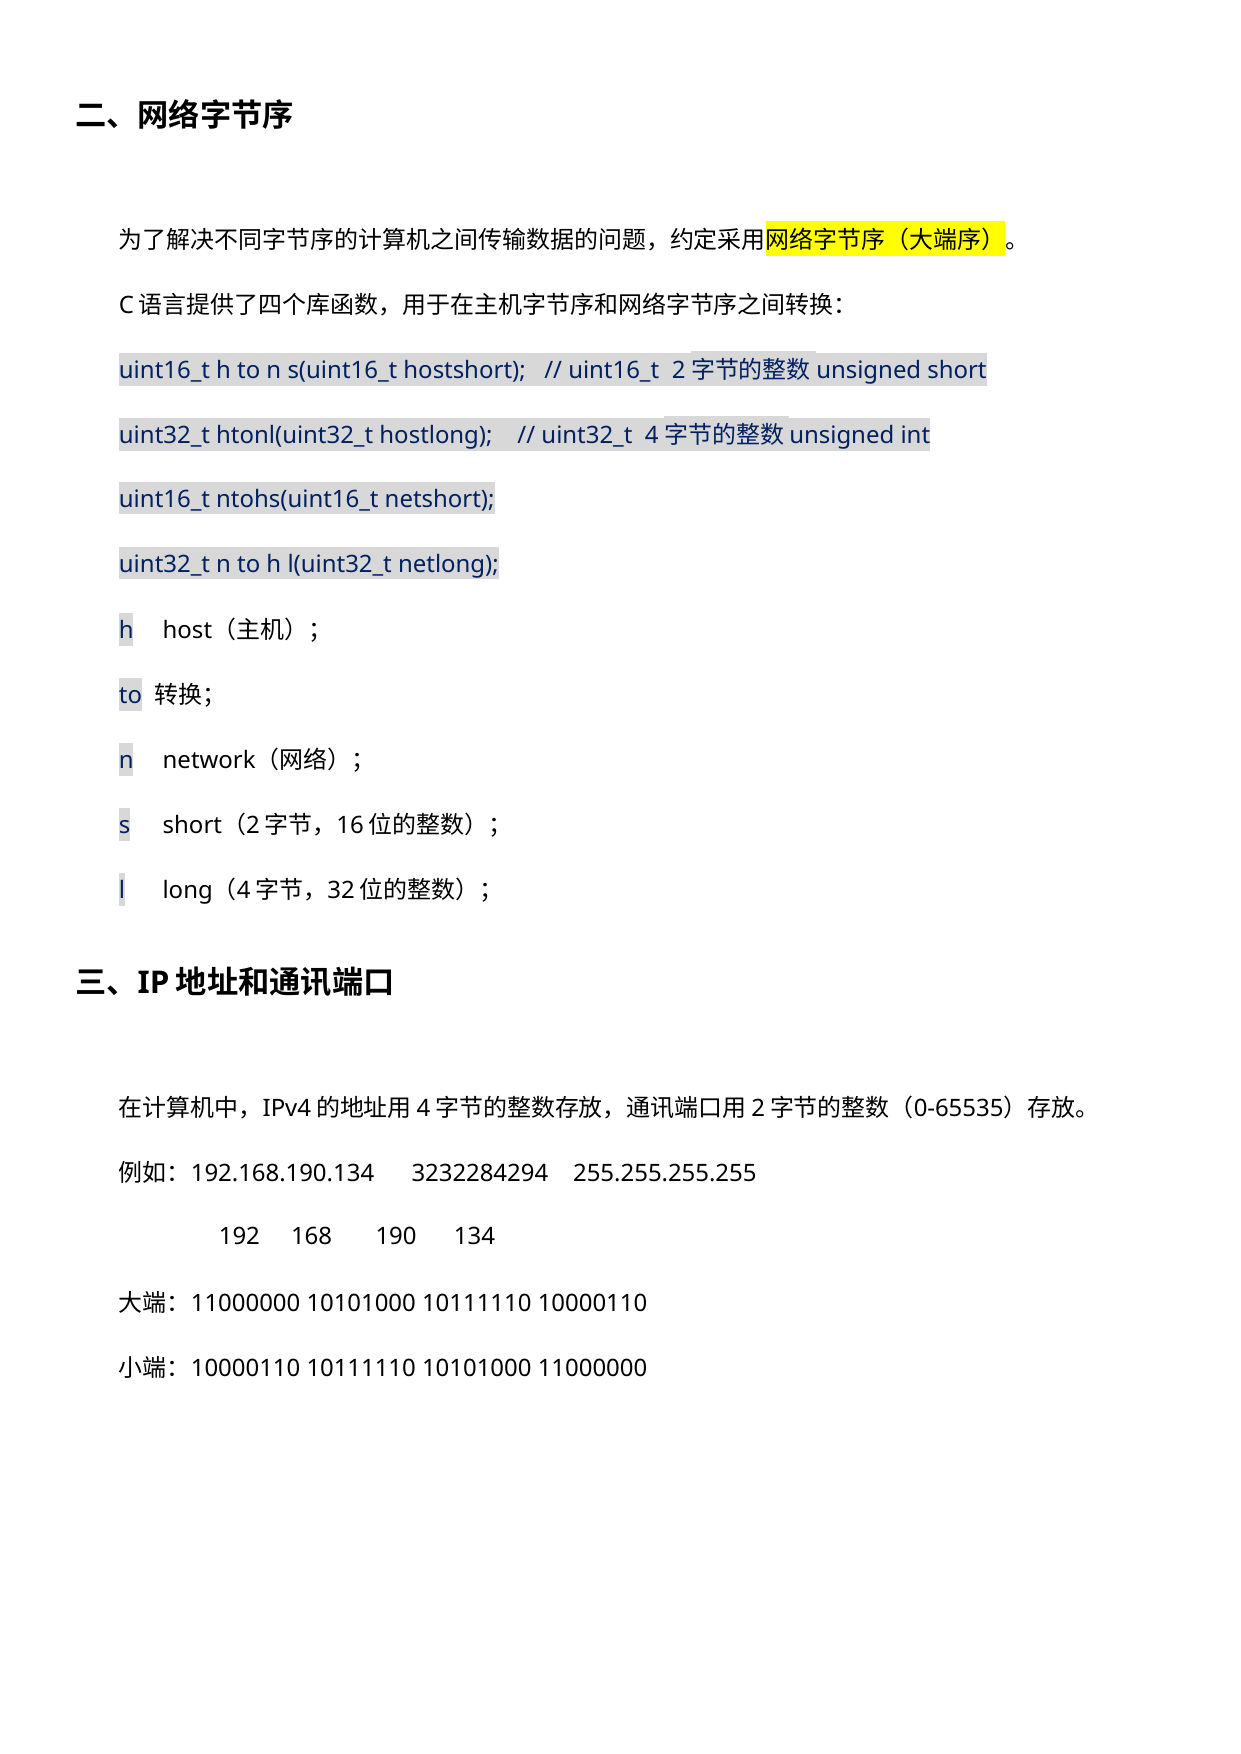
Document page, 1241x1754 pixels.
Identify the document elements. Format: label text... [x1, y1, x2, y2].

text 例如：192.168.190.134 3232284294 255.255.255.255 [75, 1138, 1165, 1203]
text C语言提供了四个库函数，用于在主机字节序和网络字节序之间转换： [75, 271, 1165, 336]
text l long（4字节，32位的整数）； [75, 856, 1165, 921]
text uint16_t h to n s(uint16_t hostshort); // uint16_t 2字节的整数 unsigned short [119, 336, 1165, 401]
text to 转换； [75, 661, 1165, 726]
text 大端：11000000 10101000 10111110 10000110 [75, 1268, 1165, 1333]
text n network（网络）； [75, 726, 1165, 791]
text h host（主机）； [75, 596, 1165, 661]
text 在计算机中，IPv4的地址用4字节的整数存放，通讯端口用2字节的整数（0-65535）存放。 [75, 1073, 1165, 1138]
subtitle 二、网络字节序 [75, 81, 1165, 146]
text uint16_t ntohs(uint16_t netshort); [119, 466, 1165, 531]
text 192 168 190 134 [75, 1203, 1165, 1268]
text 为了解决不同字节序的计算机之间传输数据的问题，约定采用网络字节序（大端序）。 [75, 206, 1165, 271]
text 小端：10000110 10111110 10101000 11000000 [75, 1333, 1165, 1398]
text uint32_t n to h l(uint32_t netlong); [119, 531, 1165, 596]
text uint32_t htonl(uint32_t hostlong); // uint32_t 4字节的整数 unsigned int [119, 401, 1165, 466]
subtitle 三、IP地址和通讯端口 [75, 948, 1165, 1013]
text s short（2字节，16位的整数）； [75, 791, 1165, 856]
